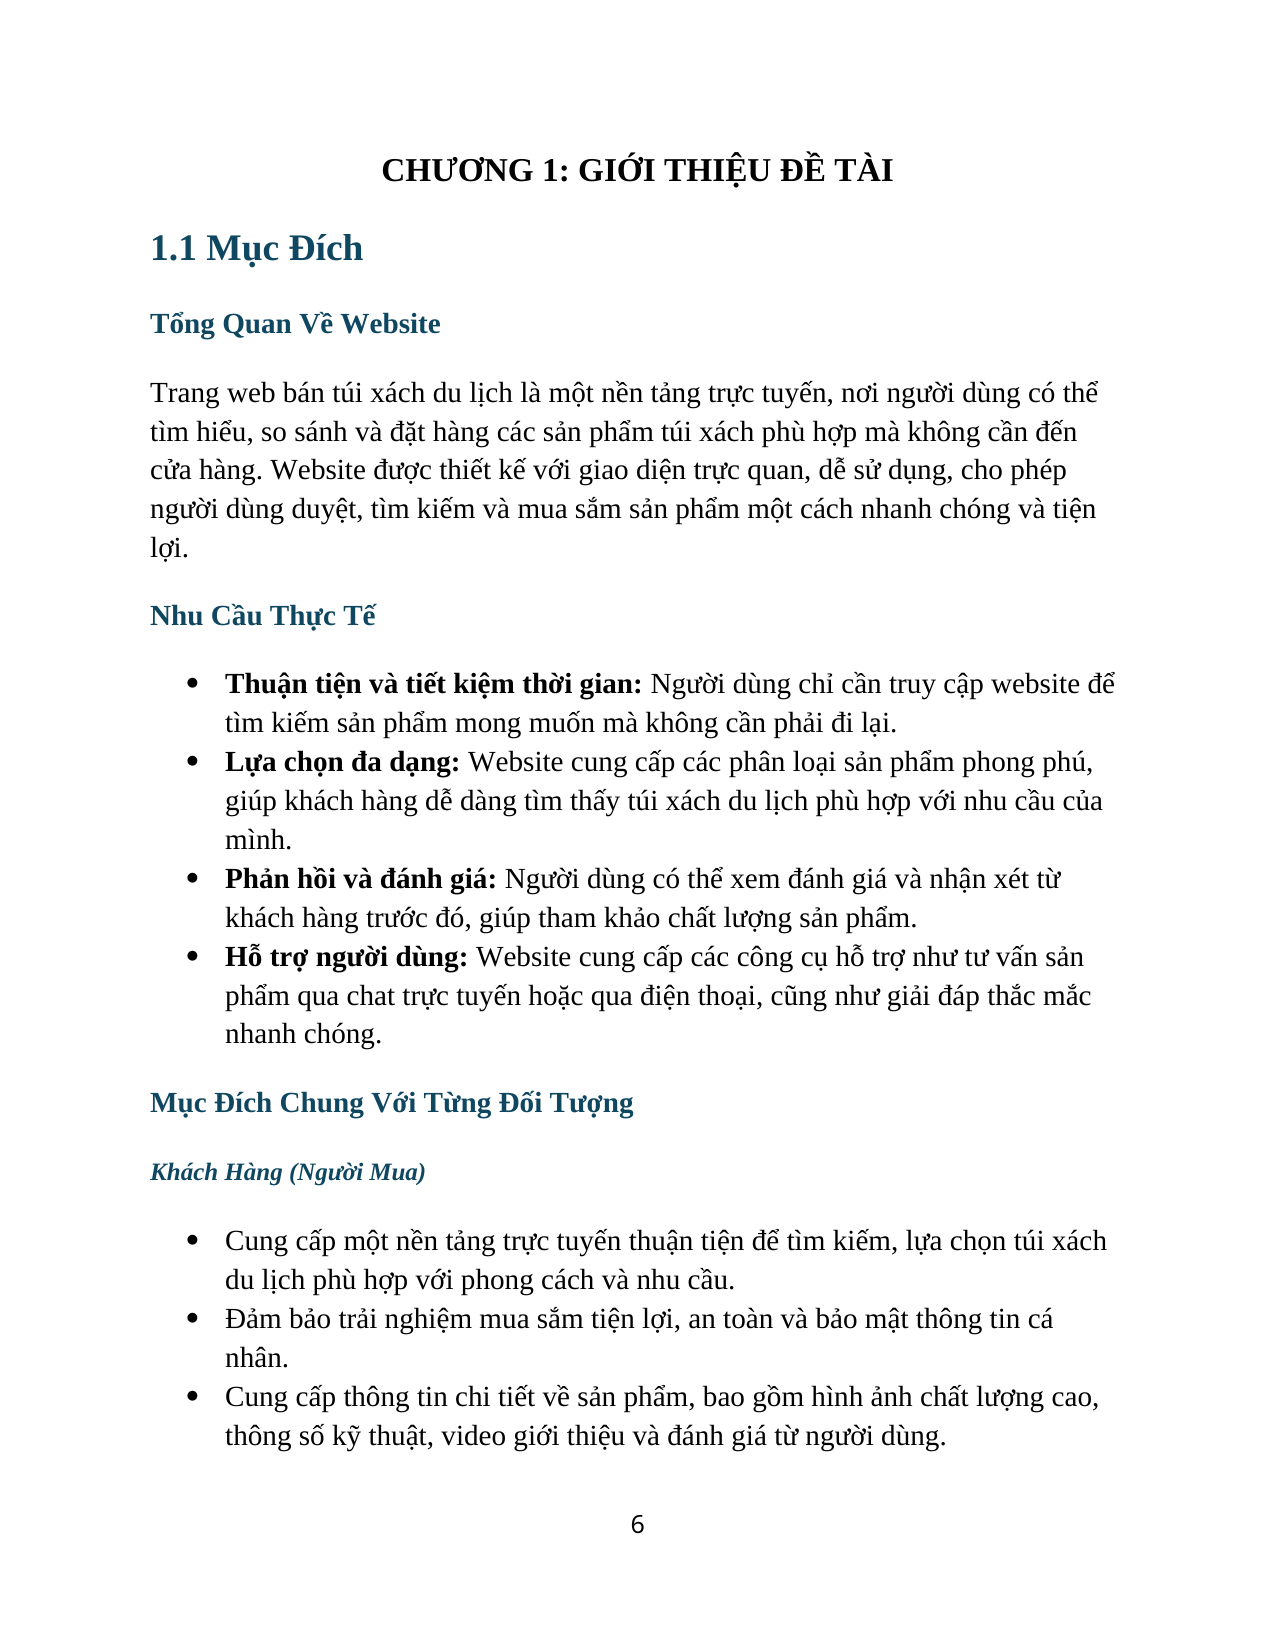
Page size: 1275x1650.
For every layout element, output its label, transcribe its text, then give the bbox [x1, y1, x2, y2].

list Thuận tiện và tiết kiệm thời gian: Người dùng chỉ cần truy cập website để tìm kiếm sản phẩm mong muốn mà không cần phải đi lại. [187, 666, 1125, 739]
subtitle Mục Đích Chung Với Từng Đối Tượng [150, 1085, 1125, 1118]
text CHƯƠNG 1: GIỚI THIỆU ĐỀ TÀI [150, 150, 1125, 188]
list Cung cấp một nền tảng trực tuyến thuận tiện để tìm kiếm, lựa chọn túi xách du lịch phù hợp với phong cách và nhu cầu. [187, 1223, 1125, 1296]
list Đảm bảo trải nghiệm mua sắm tiện lợi, an toàn và bảo mật thông tin cá nhân. [187, 1301, 1125, 1374]
list Hỗ trợ người dùng: Website cung cấp các công cụ hỗ trợ như tư vấn sản phẩm qua chat trực tuyến hoặc qua điện thoại, cũng như giải đáp thắc mắc nhanh chóng. [187, 939, 1125, 1050]
subtitle Nhu Cầu Thực Tế [150, 598, 1125, 632]
list Phản hồi và đánh giá: Người dùng có thể xem đánh giá và nhận xét từ khách hàng trước đó, giúp tham khảo chất lượng sản phẩm. [187, 861, 1125, 933]
subtitle Khách Hàng (Người Mua) [150, 1157, 1125, 1186]
subtitle Tổng Quan Về Website [150, 307, 1125, 340]
list Cung cấp thông tin chi tiết về sản phẩm, bao gồm hình ảnh chất lượng cao, thông số kỹ thuật, video giới thiệu và đánh giá từ người dùng. [187, 1379, 1125, 1451]
text Trang web bán túi xách du lịch là một nền tảng trực tuyến, nơi người dùng có thể tìm hiểu, so sánh và đặt hàng các sản phẩm túi xách phù hợp mà không cần đến cửa hàng. Website được thiết kế với giao diện trực quan, dễ sử dụng, cho phép người dùng duyệt, tìm kiếm và mua sắm sản phẩm một cách nhanh chóng và tiện lợi. [150, 375, 1125, 564]
subtitle 1.1 Mục Đích [150, 226, 1125, 269]
list Lựa chọn đa dạng: Website cung cấp các phân loại sản phẩm phong phú, giúp khách hàng dễ dàng tìm thấy túi xách du lịch phù hợp với nhu cầu của mình. [187, 744, 1125, 856]
